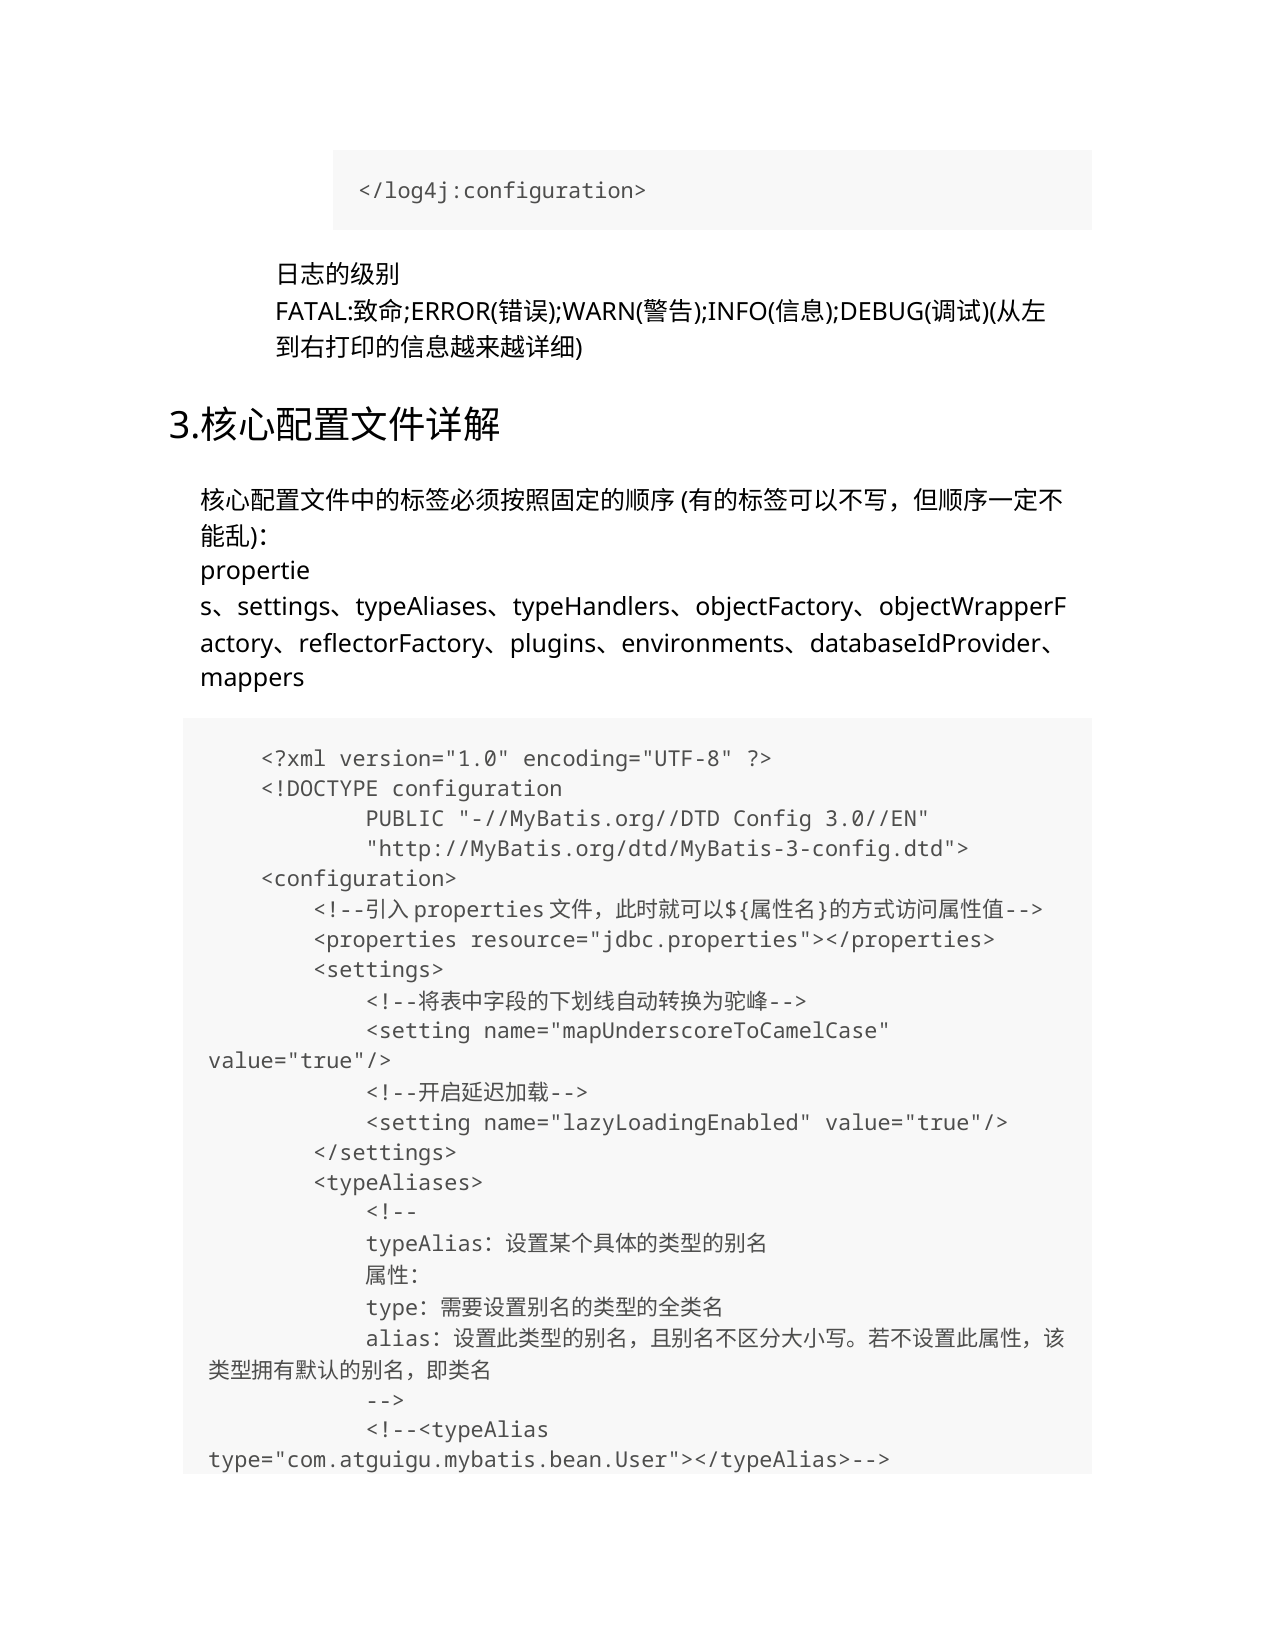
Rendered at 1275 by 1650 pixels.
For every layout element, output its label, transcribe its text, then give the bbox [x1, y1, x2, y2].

text <settings> [183, 954, 1092, 984]
text <!--引入properties文件，此时就可以${属性名}的方式访问属性值--> [183, 892, 1092, 924]
text <!-- [183, 1196, 1092, 1226]
text PUBLIC "-//MyBatis.org//DTD Config 3.0//EN" [183, 803, 1092, 833]
text 日志的级别 FATAL:致命;ERROR(错误);WARN(警告);INFO(信息);DEBUG(调试)(从左到右打印的信息越来越详细) [275, 255, 1070, 363]
text <typeAliases> [183, 1166, 1092, 1196]
text 属性： [183, 1258, 1092, 1289]
text "http://MyBatis.org/dtd/MyBatis-3-config.dtd"> [183, 833, 1092, 863]
text alias：设置此类型的别名，且别名不区分大小写。若不设置此属性，该类型拥有默认的别名，即类名 [183, 1321, 1092, 1385]
text typeAlias：设置某个具体的类型的别名 [183, 1226, 1092, 1258]
text --> [183, 1385, 1092, 1414]
text type：需要设置别名的类型的全类名 [183, 1289, 1092, 1321]
text 核心配置文件中的标签必须按照固定的顺序 (有的标签可以不写，但顺序一定不能乱)： properties、settings、typeAliases、typeHandlers、objectFactory、objectWrapperFactory、reflectorFactory、plugins、environments、databaseIdProvider、mappers [200, 480, 1070, 693]
text <configuration> [183, 863, 1092, 892]
text <!--<typeAlias type="com.atguigu.mybatis.bean.User"></typeAlias>--> [183, 1414, 1092, 1474]
text <setting name="mapUnderscoreToCamelCase" value="true"/> [183, 1016, 1092, 1075]
text </settings> [183, 1137, 1092, 1166]
text <!--将表中字段的下划线自动转换为驼峰--> [183, 984, 1092, 1016]
text </log4j:configuration> [333, 150, 1092, 230]
text <?xml version="1.0" encoding="UTF-8" ?> [183, 718, 1092, 773]
subtitle 3.核心配置文件详解 [169, 395, 1106, 449]
text <setting name="lazyLoadingEnabled" value="true"/> [183, 1107, 1092, 1137]
text <!--开启延迟加载--> [183, 1075, 1092, 1107]
text <properties resource="jdbc.properties"></properties> [183, 924, 1092, 954]
text <!DOCTYPE configuration [183, 773, 1092, 803]
